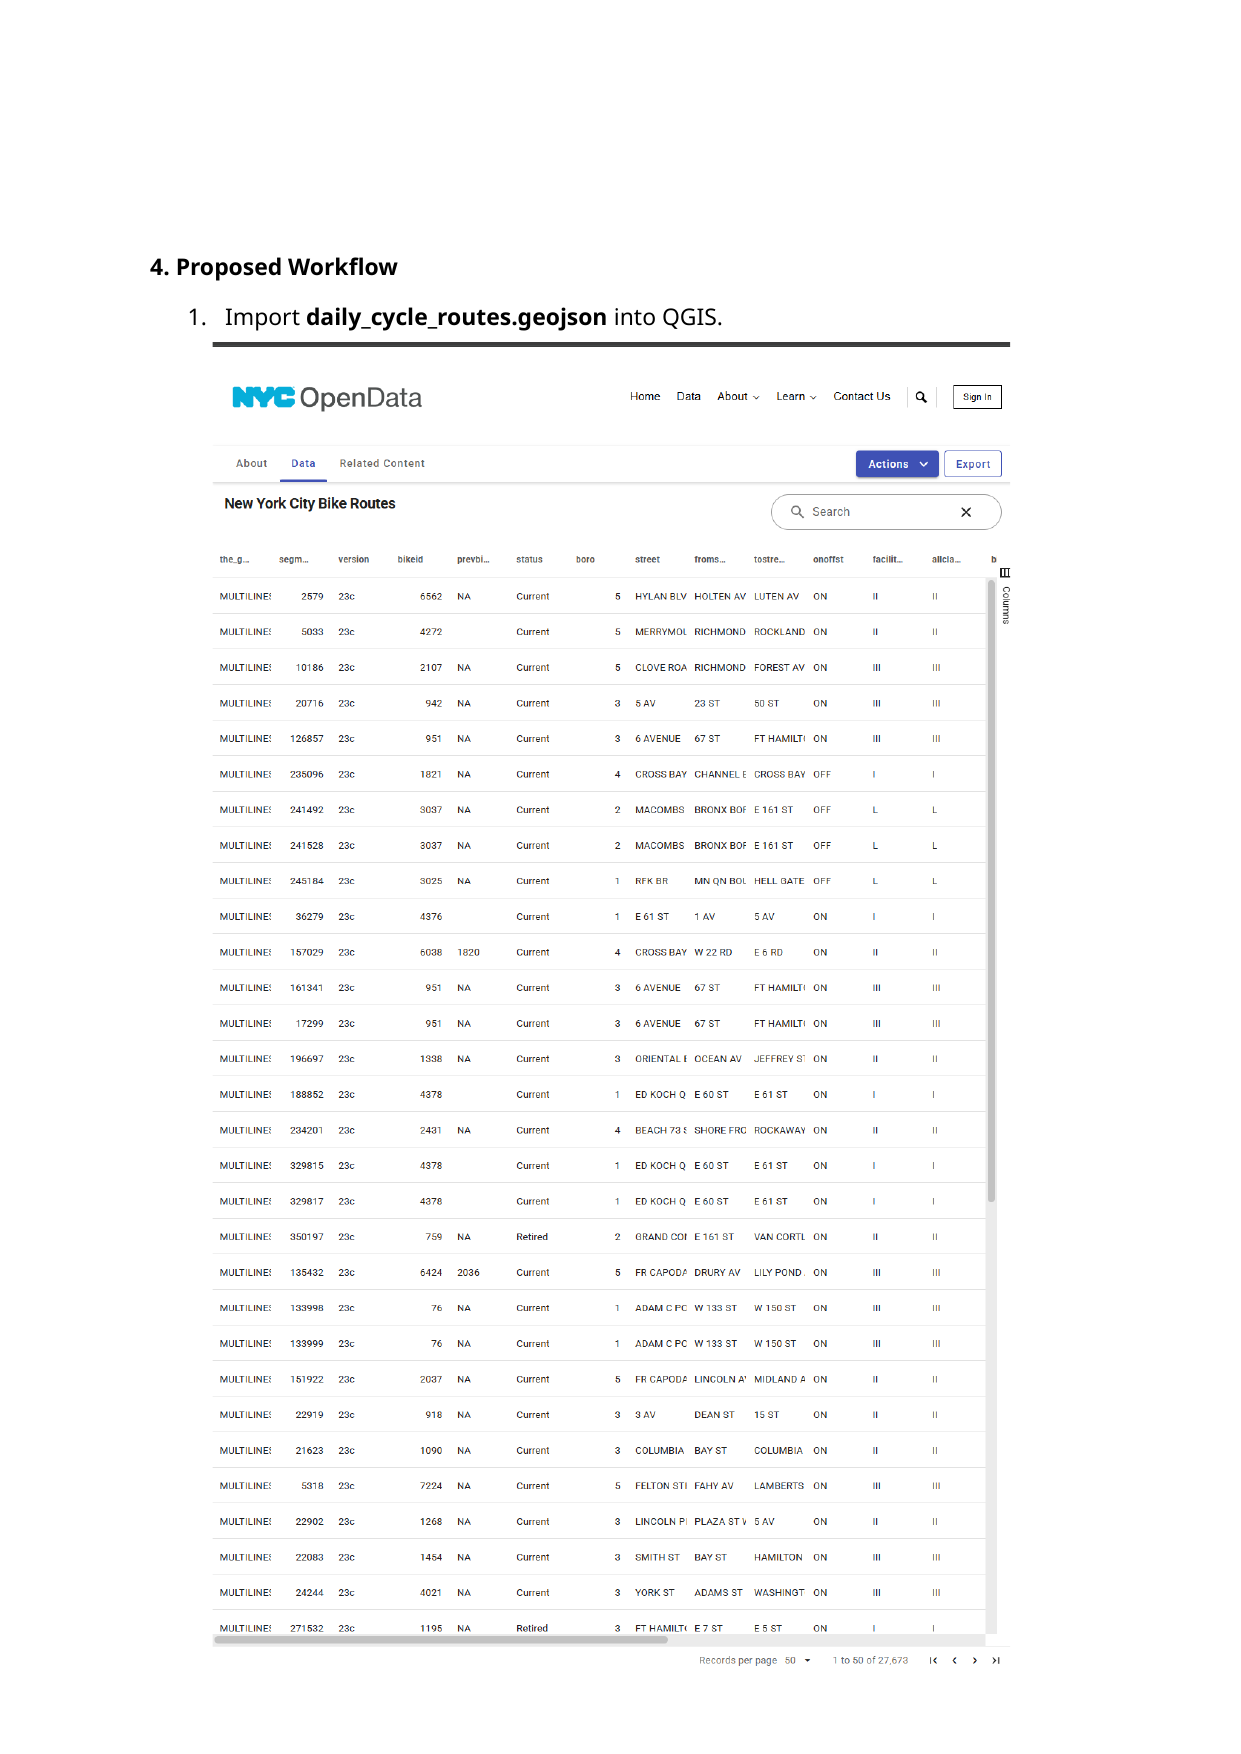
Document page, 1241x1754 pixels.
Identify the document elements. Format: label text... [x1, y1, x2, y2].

list Import daily_cycle_routes.geojson into QGIS. [187, 301, 1090, 332]
picture [212, 342, 1011, 1672]
text 4. Proposed Workflow [150, 251, 1090, 282]
